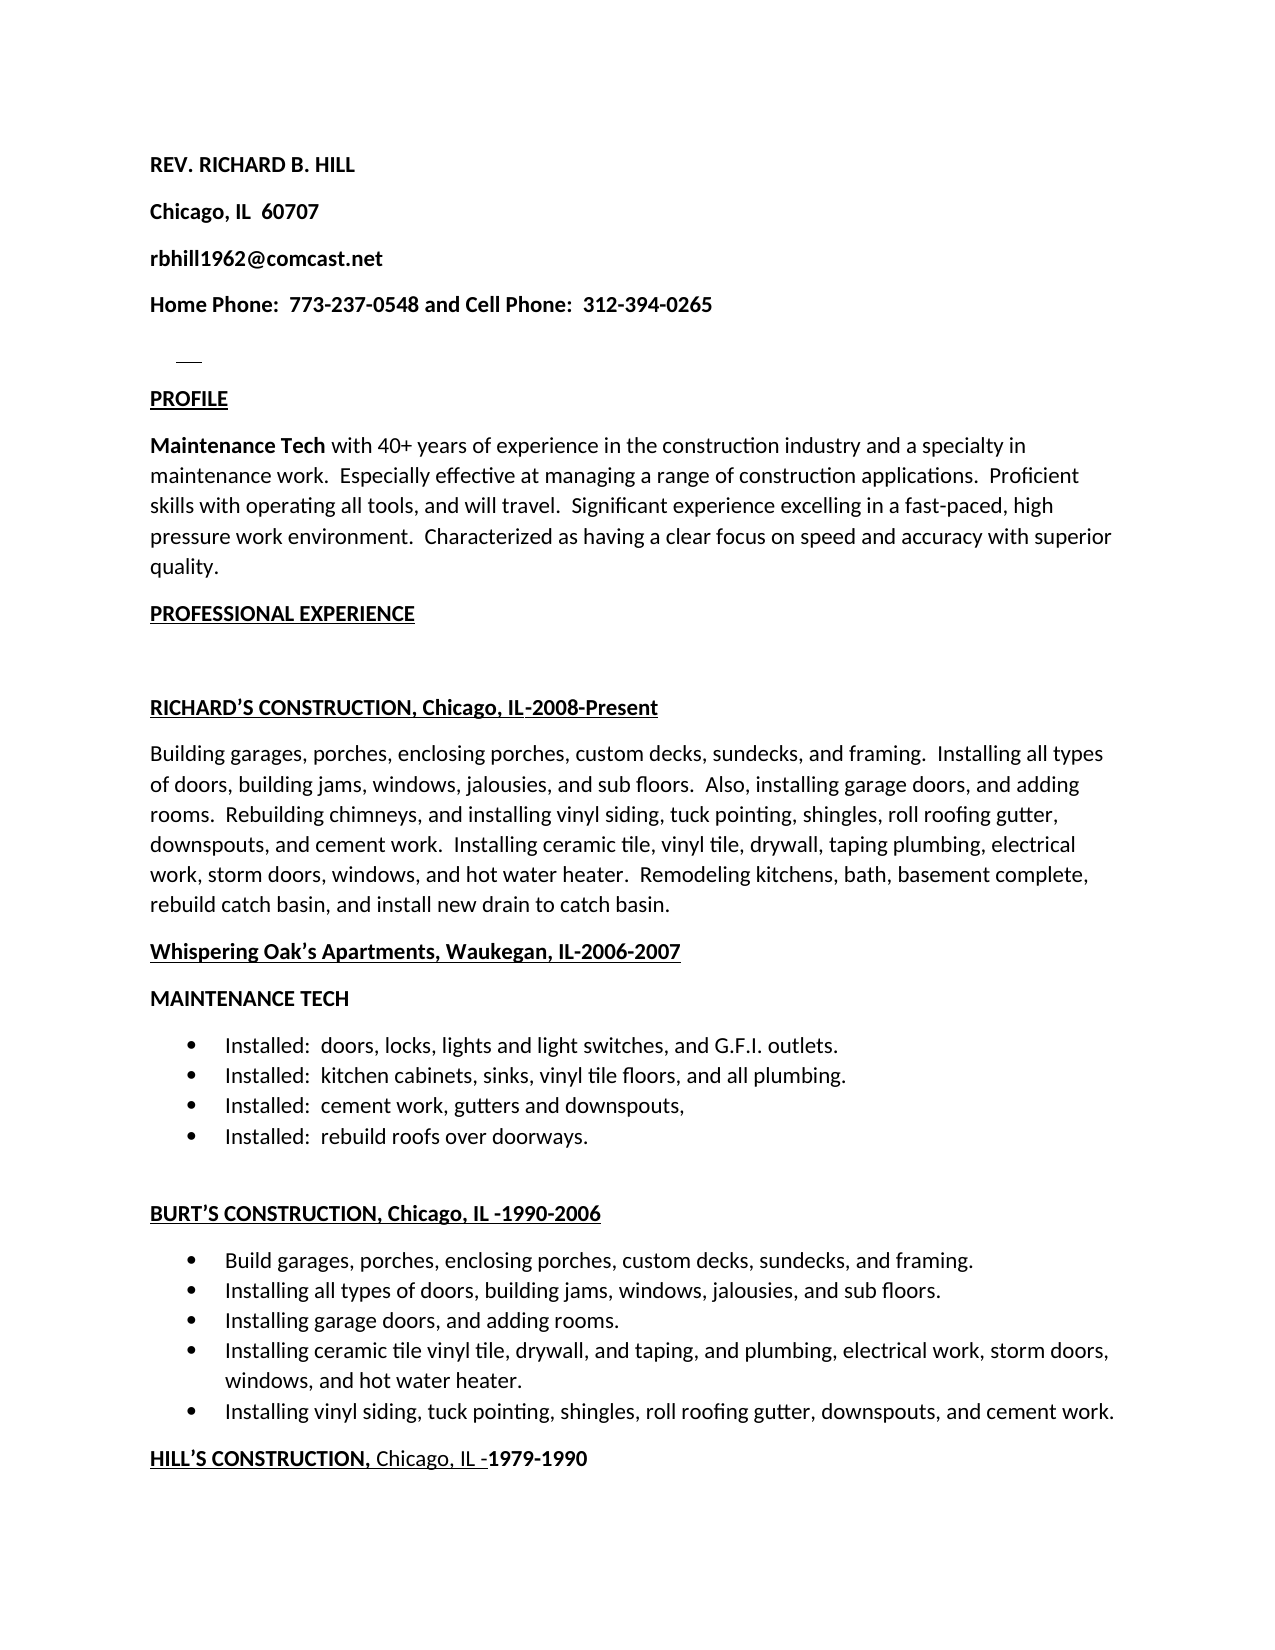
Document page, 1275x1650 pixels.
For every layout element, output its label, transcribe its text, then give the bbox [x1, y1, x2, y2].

text MAINTENANCE TECH [150, 984, 1125, 1012]
list Installing all types of doors, building jams, windows, jalousies, and sub floors. [187, 1276, 1125, 1304]
text Home Phone: 773-237-0548 and Cell Phone: 312-394-0265 [150, 291, 1125, 319]
list Installed: rebuild roofs over doorways. [187, 1122, 1125, 1150]
text PROFESSIONAL EXPERIENCE [150, 599, 1125, 627]
text Chicago, IL 60707 [150, 197, 1125, 225]
text Building garages, porches, enclosing porches, custom decks, sundecks, and framing. Installing all types of doors, building jams, windows, jalousies, and sub floors. Also, installing garage doors, and adding rooms. Rebuilding chimneys, and installing vinyl siding, tuck pointing, shingles, roll roofing gutter, downspouts, and cement work. Installing ceramic tile, vinyl tile, drywall, taping plumbing, electrical work, storm doors, windows, and hot water heater. Remodeling kitchens, bath, basement complete, rebuild catch basin, and install new drain to catch basin. [150, 739, 1125, 919]
list Build garages, porches, enclosing porches, custom decks, sundecks, and framing. [187, 1246, 1125, 1274]
list Installed: kitchen cabinets, sinks, vinyl tile floors, and all plumbing. [187, 1061, 1125, 1089]
text Whispering Oak’s Apartments, Waukegan, IL-2006-2007 [150, 937, 1125, 966]
text RICHARD’S CONSTRUCTION, Chicago, IL -2008-Present [150, 693, 1125, 721]
list Installing garage doors, and adding rooms. [187, 1306, 1125, 1334]
list Installing ceramic tile vinyl tile, drywall, and taping, and plumbing, electrical work, storm doors, windows, and hot water heater. [187, 1336, 1125, 1395]
list Installing vinyl siding, tuck pointing, shingles, roll roofing gutter, downspouts, and cement work. [187, 1397, 1125, 1425]
list Installed: doors, locks, lights and light switches, and G.F.I. outlets. [187, 1031, 1125, 1059]
text REV. RICHARD B. HILL [150, 150, 1125, 178]
text Maintenance Tech with 40+ years of experience in the construction industry and a specialty in maintenance work. Especially effective at managing a range of construction applications. Proficient skills with operating all tools, and will travel. Significant experience excelling in a fast-paced, high pressure work environment. Characterized as having a clear focus on speed and accuracy with superior quality. [150, 431, 1125, 580]
text PROFILE [150, 384, 1125, 412]
text rbhill1962@comcast.net [150, 244, 1125, 272]
list Installed: cement work, gutters and downspouts, [187, 1092, 1125, 1120]
text BURT’S CONSTRUCTION, Chicago, IL -1990-2006 [150, 1199, 1125, 1227]
text HILL’S CONSTRUCTION, Chicago, IL -1979-1990 [150, 1444, 1125, 1472]
